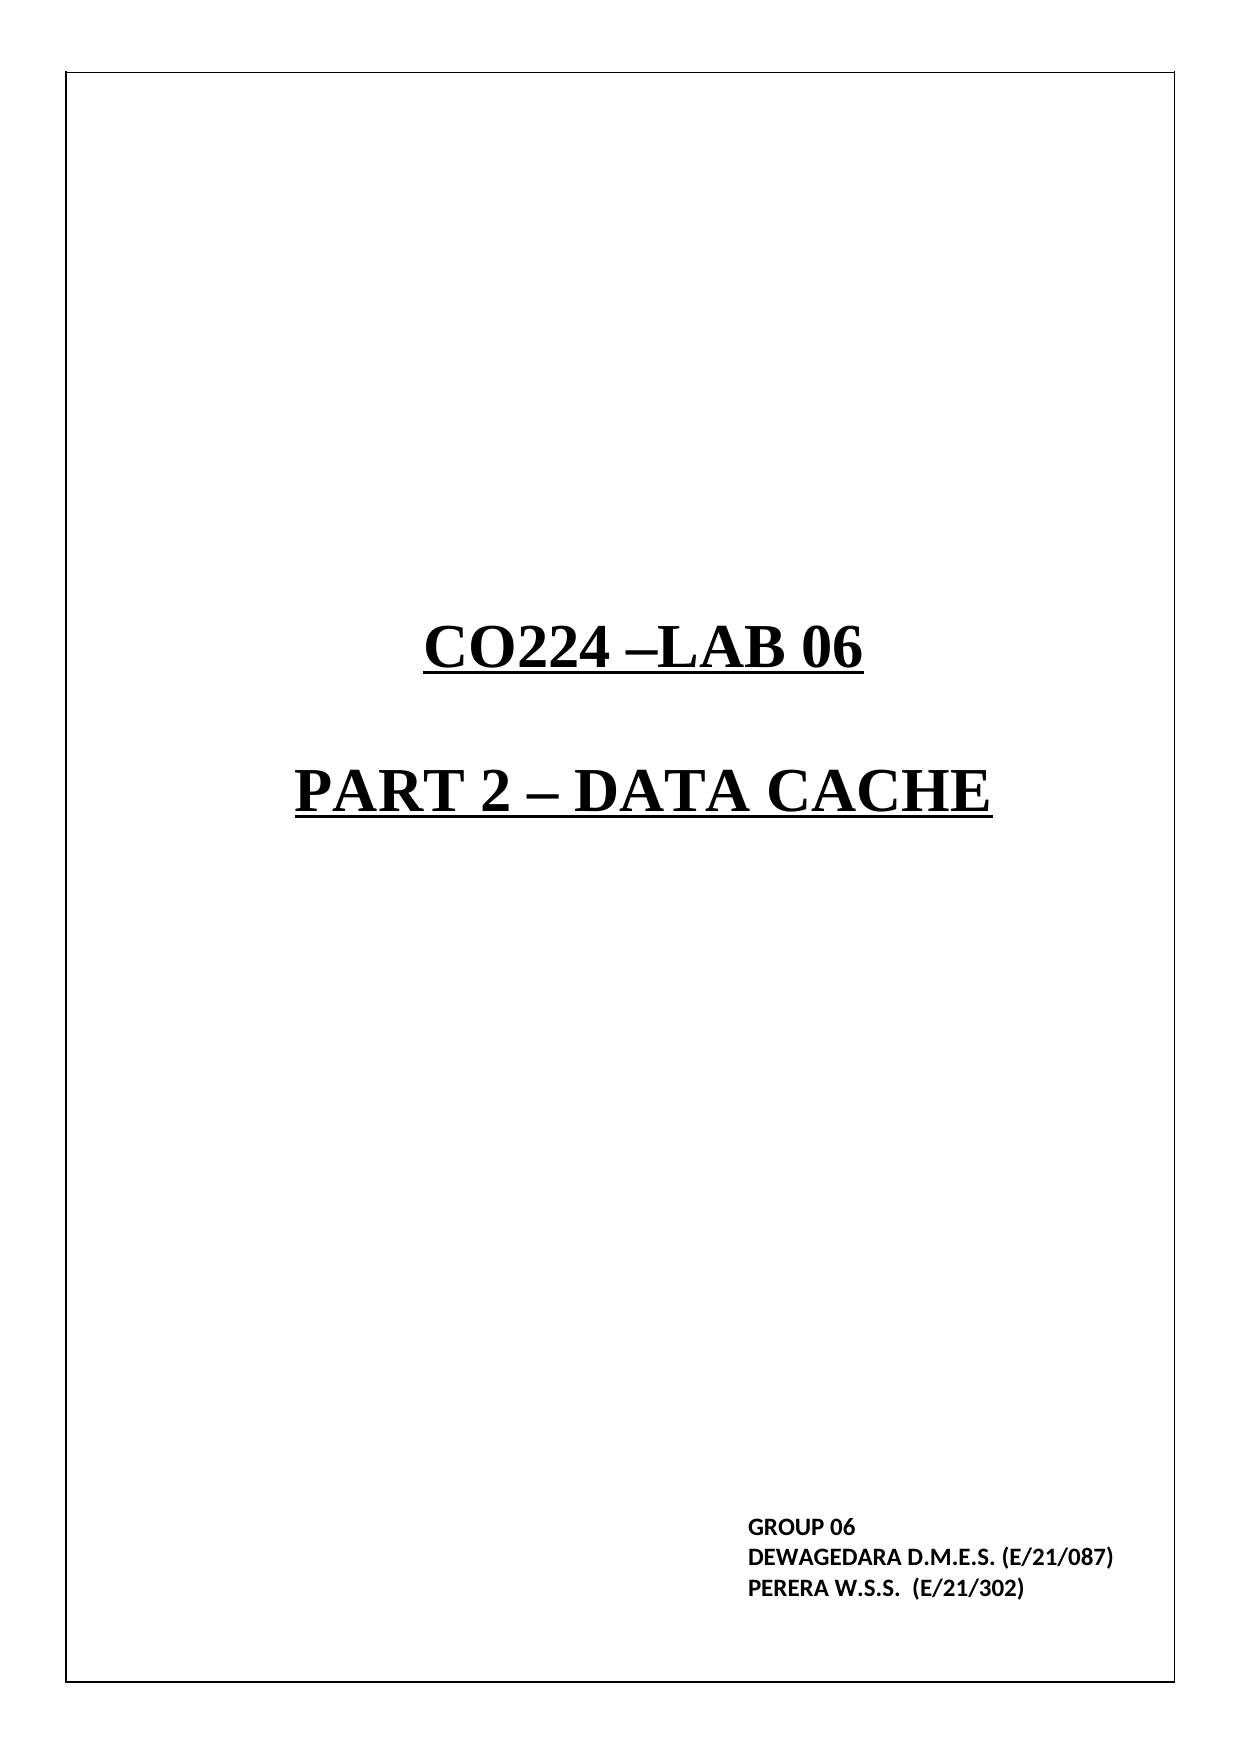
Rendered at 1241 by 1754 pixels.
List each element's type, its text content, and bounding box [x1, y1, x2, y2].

text CO224 –LAB 06 [75, 609, 1165, 681]
text GROUP 06 [75, 1511, 1165, 1541]
text PART 2 – DATA CACHE [75, 753, 1165, 825]
text DEWAGEDARA D.M.E.S. (E/21/087) [75, 1541, 1165, 1572]
text PERERA W.S.S. (E/21/302) [75, 1572, 1165, 1602]
